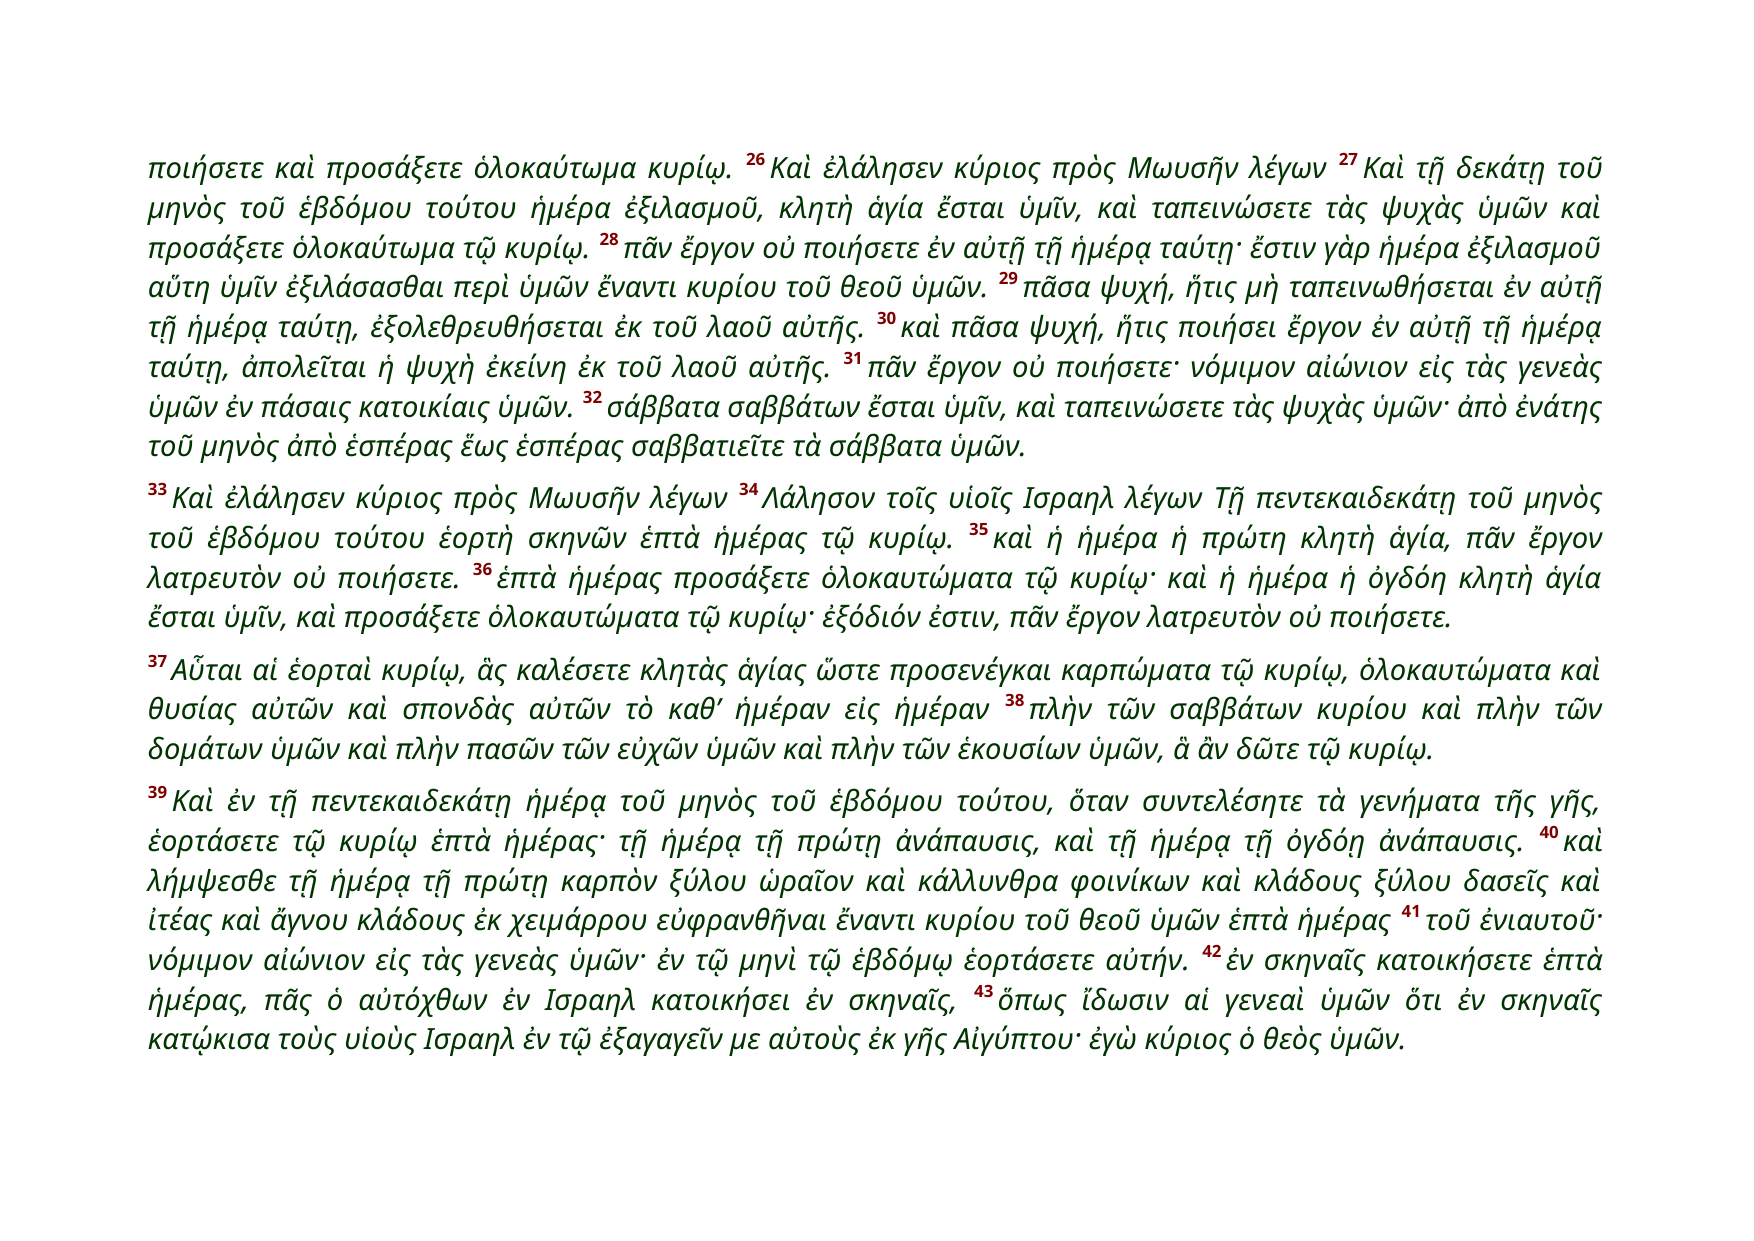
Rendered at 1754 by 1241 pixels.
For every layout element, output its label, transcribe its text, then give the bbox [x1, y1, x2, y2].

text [148, 148, 1606, 465]
text 39 Καὶ ἐν τῇ πεντεκαιδεκάτῃ ἡμέρᾳ τοῦ μηνὸς τοῦ ἑβδόμου τούτου, ὅταν συντελέσητε τὰ γενήματα τῆς γῆς, ἑορτάσετε τῷ κυρίῳ ἑπτὰ ἡμέρας· τῇ ἡμέρᾳ τῇ πρώτῃ ἀνάπαυσις, καὶ τῇ ἡμέρᾳ τῇ ὀγδόῃ ἀνάπαυσις. 40 καὶ λήμψεσθε τῇ ἡμέρᾳ τῇ πρώτῃ καρπὸν ξύλου ὡραῖον καὶ κάλλυνθρα φοινίκων καὶ κλάδους ξύλου δασεῖς καὶ ἰτέας καὶ ἄγνου κλάδους ἐκ χειμάρρου εὐφρανθῆναι ἔναντι κυρίου τοῦ θεοῦ ὑμῶν ἑπτὰ ἡμέρας 41 τοῦ ἐνιαυτοῦ· νόμιμον αἰώνιον εἰς τὰς γενεὰς ὑμῶν· ἐν τῷ μηνὶ τῷ ἑβδόμῳ ἑορτάσετε αὐτήν. 42 ἐν σκηναῖς κατοικήσετε ἑπτὰ ἡμέρας, πᾶς ὁ αὐτόχθων ἐν Ισραηλ κατοικήσει ἐν σκηναῖς, 43 ὅπως ἴδωσιν αἱ γενεαὶ ὑμῶν ὅτι ἐν σκηναῖς κατῴκισα τοὺς υἱοὺς Ισραηλ ἐν τῷ ἐξαγαγεῖν με αὐτοὺς ἐκ γῆς Αἰγύπτου· ἐγὼ κύριος ὁ θεὸς ὑμῶν. [148, 781, 1606, 1058]
text 37 Αὗται αἱ ἑορταὶ κυρίῳ, ἃς καλέσετε κλητὰς ἁγίας ὥστε προσενέγκαι καρπώματα τῷ κυρίῳ, ὁλοκαυτώματα καὶ θυσίας αὐτῶν καὶ σπονδὰς αὐτῶν τὸ καθ’ ἡμέραν εἰς ἡμέραν 38 πλὴν τῶν σαββάτων κυρίου καὶ πλὴν τῶν δομάτων ὑμῶν καὶ πλὴν πασῶν τῶν εὐχῶν ὑμῶν καὶ πλὴν τῶν ἑκουσίων ὑμῶν, ἃ ἂν δῶτε τῷ κυρίῳ. [148, 649, 1606, 768]
text 33 Καὶ ἐλάλησεν κύριος πρὸς Μωυσῆν λέγων 34 Λάλησον τοῖς υἱοῖς Ισραηλ λέγων Τῇ πεντεκαιδεκάτῃ τοῦ μηνὸς τοῦ ἑβδόμου τούτου ἑορτὴ σκηνῶν ἑπτὰ ἡμέρας τῷ κυρίῳ. 35 καὶ ἡ ἡμέρα ἡ πρώτη κλητὴ ἁγία, πᾶν ἔργον λατρευτὸν οὐ ποιήσετε. 36 ἑπτὰ ἡμέρας προσάξετε ὁλοκαυτώματα τῷ κυρίῳ· καὶ ἡ ἡμέρα ἡ ὀγδόη κλητὴ ἁγία ἔσται ὑμῖν, καὶ προσάξετε ὁλοκαυτώματα τῷ κυρίῳ· ἐξόδιόν ἐστιν, πᾶν ἔργον λατρευτὸν οὐ ποιήσετε. [148, 478, 1606, 636]
